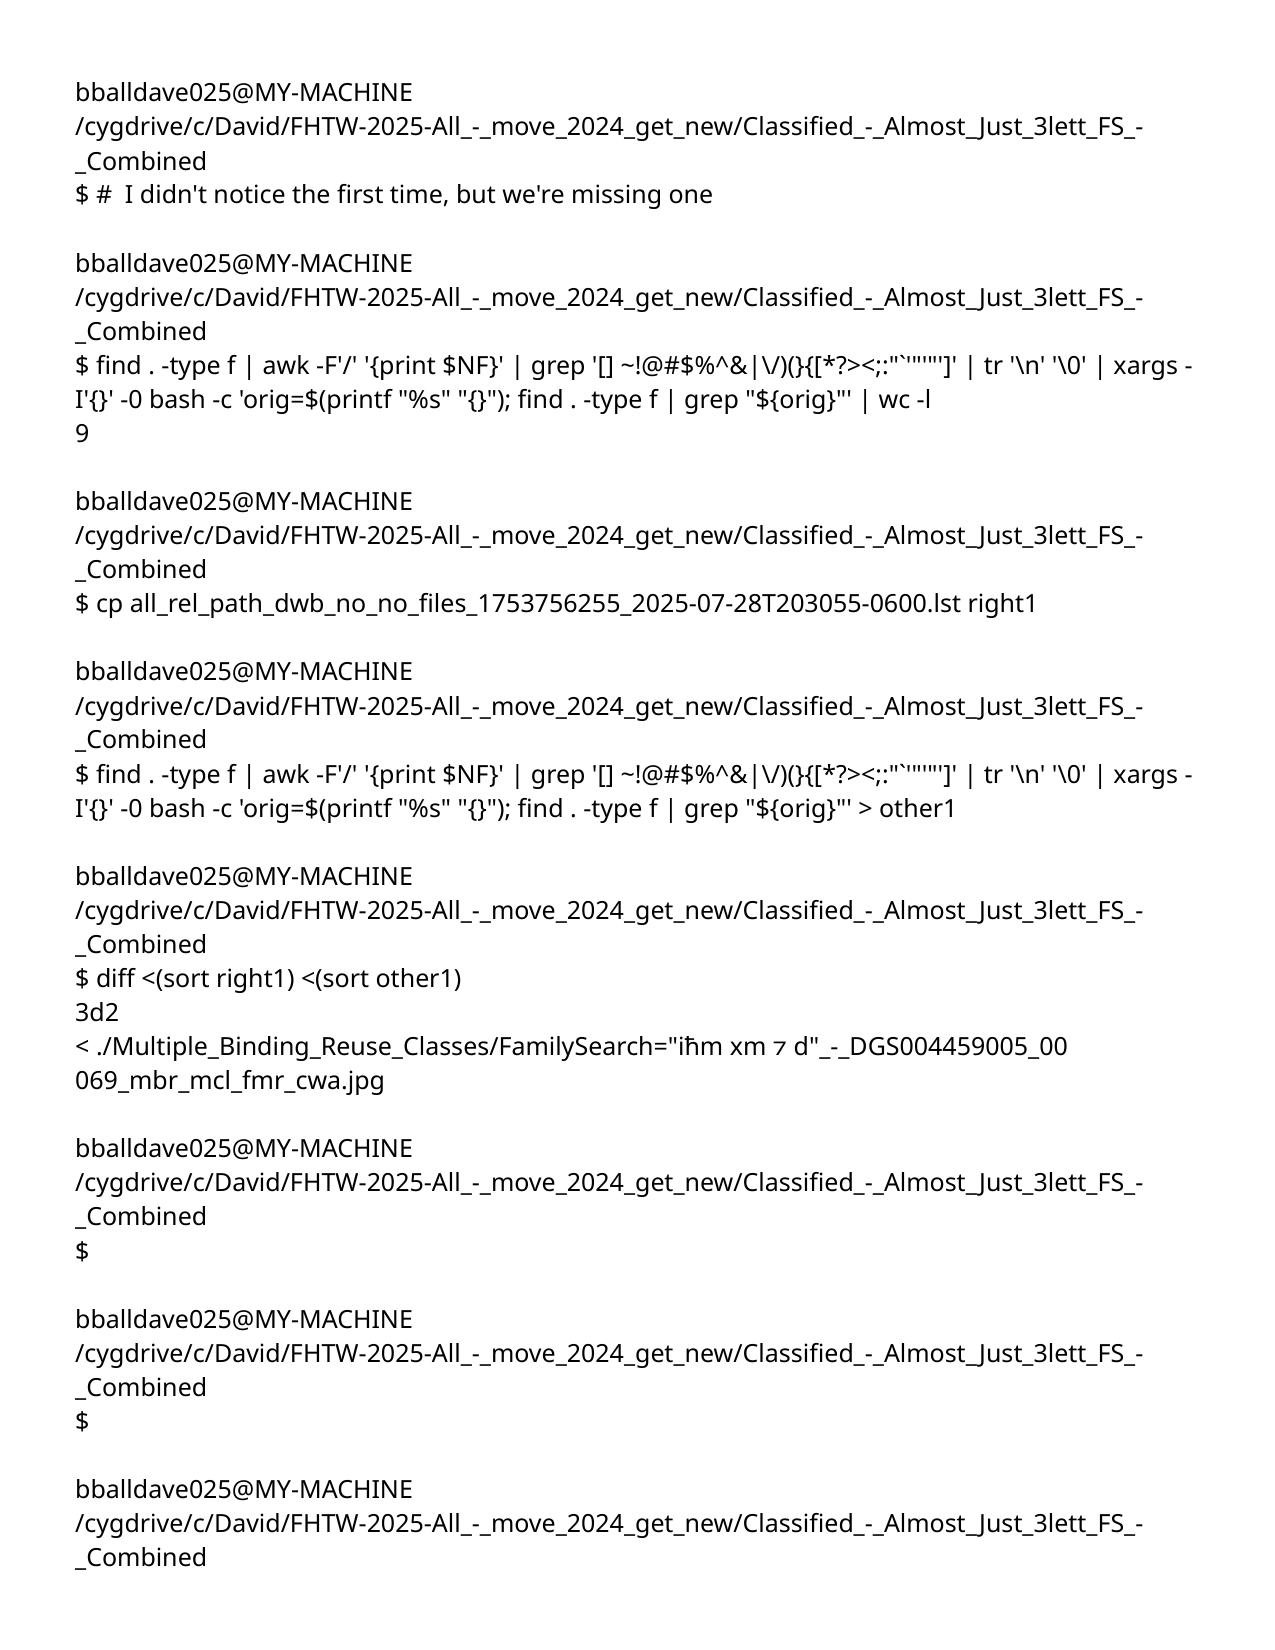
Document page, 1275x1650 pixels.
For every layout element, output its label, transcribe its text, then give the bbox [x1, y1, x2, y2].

text $ [75, 1403, 1200, 1437]
text bballdave025@MY-MACHINE /cygdrive/c/David/FHTW-2025-All_-_move_2024_get_new/Classified_-_Almost_Just_3lett_FS_-_Combined [75, 484, 1200, 586]
text $ [75, 1233, 1200, 1267]
text 3d2 [75, 995, 1200, 1029]
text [75, 1472, 1200, 1574]
text bballdave025@MY-MACHINE /cygdrive/c/David/FHTW-2025-All_-_move_2024_get_new/Classified_-_Almost_Just_3lett_FS_-_Combined [75, 654, 1200, 756]
text $ cp all_rel_path_dwb_no_no_files_1753756255_2025-07-28T203055-0600.lst right1 [75, 586, 1200, 620]
text bballdave025@MY-MACHINE /cygdrive/c/David/FHTW-2025-All_-_move_2024_get_new/Classified_-_Almost_Just_3lett_FS_-_Combined [75, 858, 1200, 961]
text $ # I didn't notice the first time, but we're missing one [75, 177, 1200, 211]
text 069_mbr_mcl_fmr_cwa.jpg [75, 1063, 1200, 1097]
text $ diff <(sort right1) <(sort other1) [75, 961, 1200, 995]
text bballdave025@MY-MACHINE /cygdrive/c/David/FHTW-2025-All_-_move_2024_get_new/Classified_-_Almost_Just_3lett_FS_-_Combined [75, 1131, 1200, 1233]
text $ find . -type f | awk -F'/' '{print $NF}' | grep '[] ~!@#$%^&|\/)(}{[*?><;:"`'"'"']' | tr '\n' '\0' | xargs -I'{}' -0 bash -c 'orig=$(printf "%s" "{}"); find . -type f | grep "${orig}"' | wc -l [75, 347, 1200, 416]
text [75, 1301, 1200, 1403]
text 9 [75, 416, 1200, 450]
text bballdave025@MY-MACHINE /cygdrive/c/David/FHTW-2025-All_-_move_2024_get_new/Classified_-_Almost_Just_3lett_FS_-_Combined [75, 75, 1200, 177]
text bballdave025@MY-MACHINE /cygdrive/c/David/FHTW-2025-All_-_move_2024_get_new/Classified_-_Almost_Just_3lett_FS_-_Combined [75, 245, 1200, 347]
text < ./Multiple_Binding_Reuse_Classes/FamilySearch="iħm xm ⁊ d"_-_DGS004459005_00 [75, 1029, 1200, 1063]
text $ find . -type f | awk -F'/' '{print $NF}' | grep '[] ~!@#$%^&|\/)(}{[*?><;:"`'"'"']' | tr '\n' '\0' | xargs -I'{}' -0 bash -c 'orig=$(printf "%s" "{}"); find . -type f | grep "${orig}"' > other1 [75, 756, 1200, 824]
